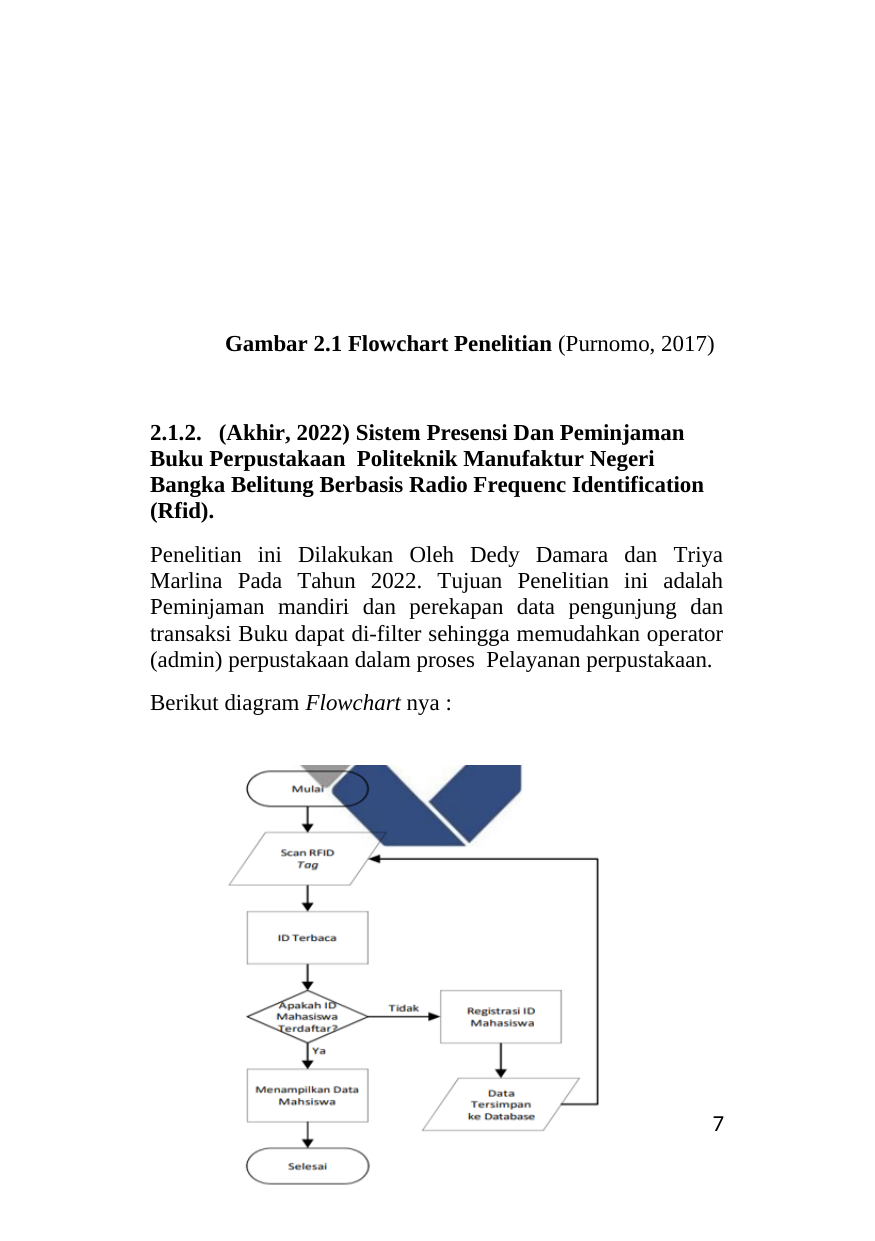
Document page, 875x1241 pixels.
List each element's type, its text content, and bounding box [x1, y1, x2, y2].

subtitle 2.1.2. (Akhir, 2022) Sistem Presensi Dan Peminjaman Buku Perpustakaan Politeknik Manufaktur Negeri Bangka Belitung Berbasis Radio Frequenc Identification (Rfid). [150, 418, 724, 524]
text Penelitian ini Dilakukan Oleh Dedy Damara dan Triya Marlina Pada Tahun 2022. Tujuan Penelitian ini adalah Peminjaman mandiri dan perekapan data pengunjung dan transaksi Buku dapat di-filter sehingga memudahkan operator (admin) perpustakaan dalam proses Pelayanan perpustakaan. [150, 541, 724, 672]
picture [183, 765, 615, 1192]
text Gambar 2.1 Flowchart Penelitian (Purnomo, 2017) [225, 330, 724, 357]
text Berikut diagram Flowchart nya : [150, 689, 724, 715]
